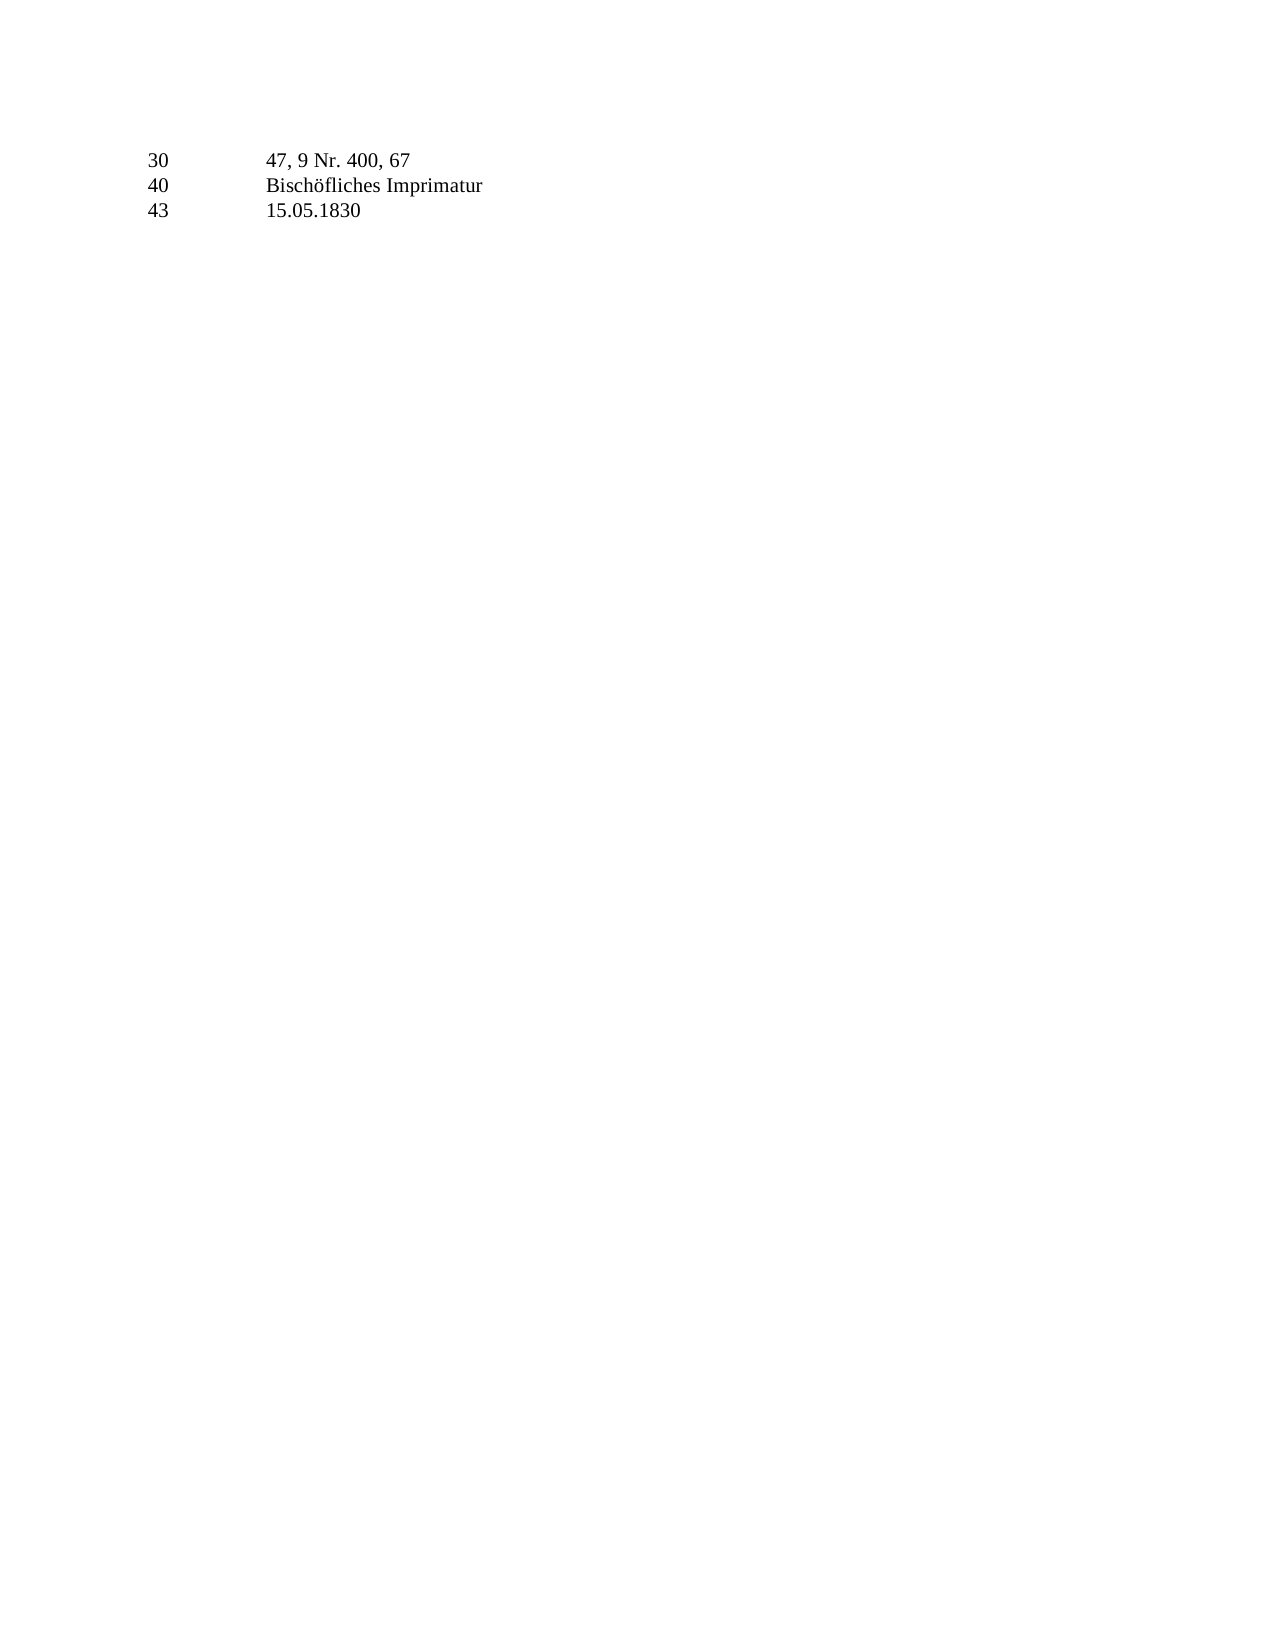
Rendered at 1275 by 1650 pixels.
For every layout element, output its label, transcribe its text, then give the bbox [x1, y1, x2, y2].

text 43 15.05.1830 [148, 198, 1127, 223]
text 30 47, 9 Nr. 400, 67 [148, 148, 1127, 173]
text 40 Bischöfliches s[Imprimatur]s [148, 173, 1127, 198]
